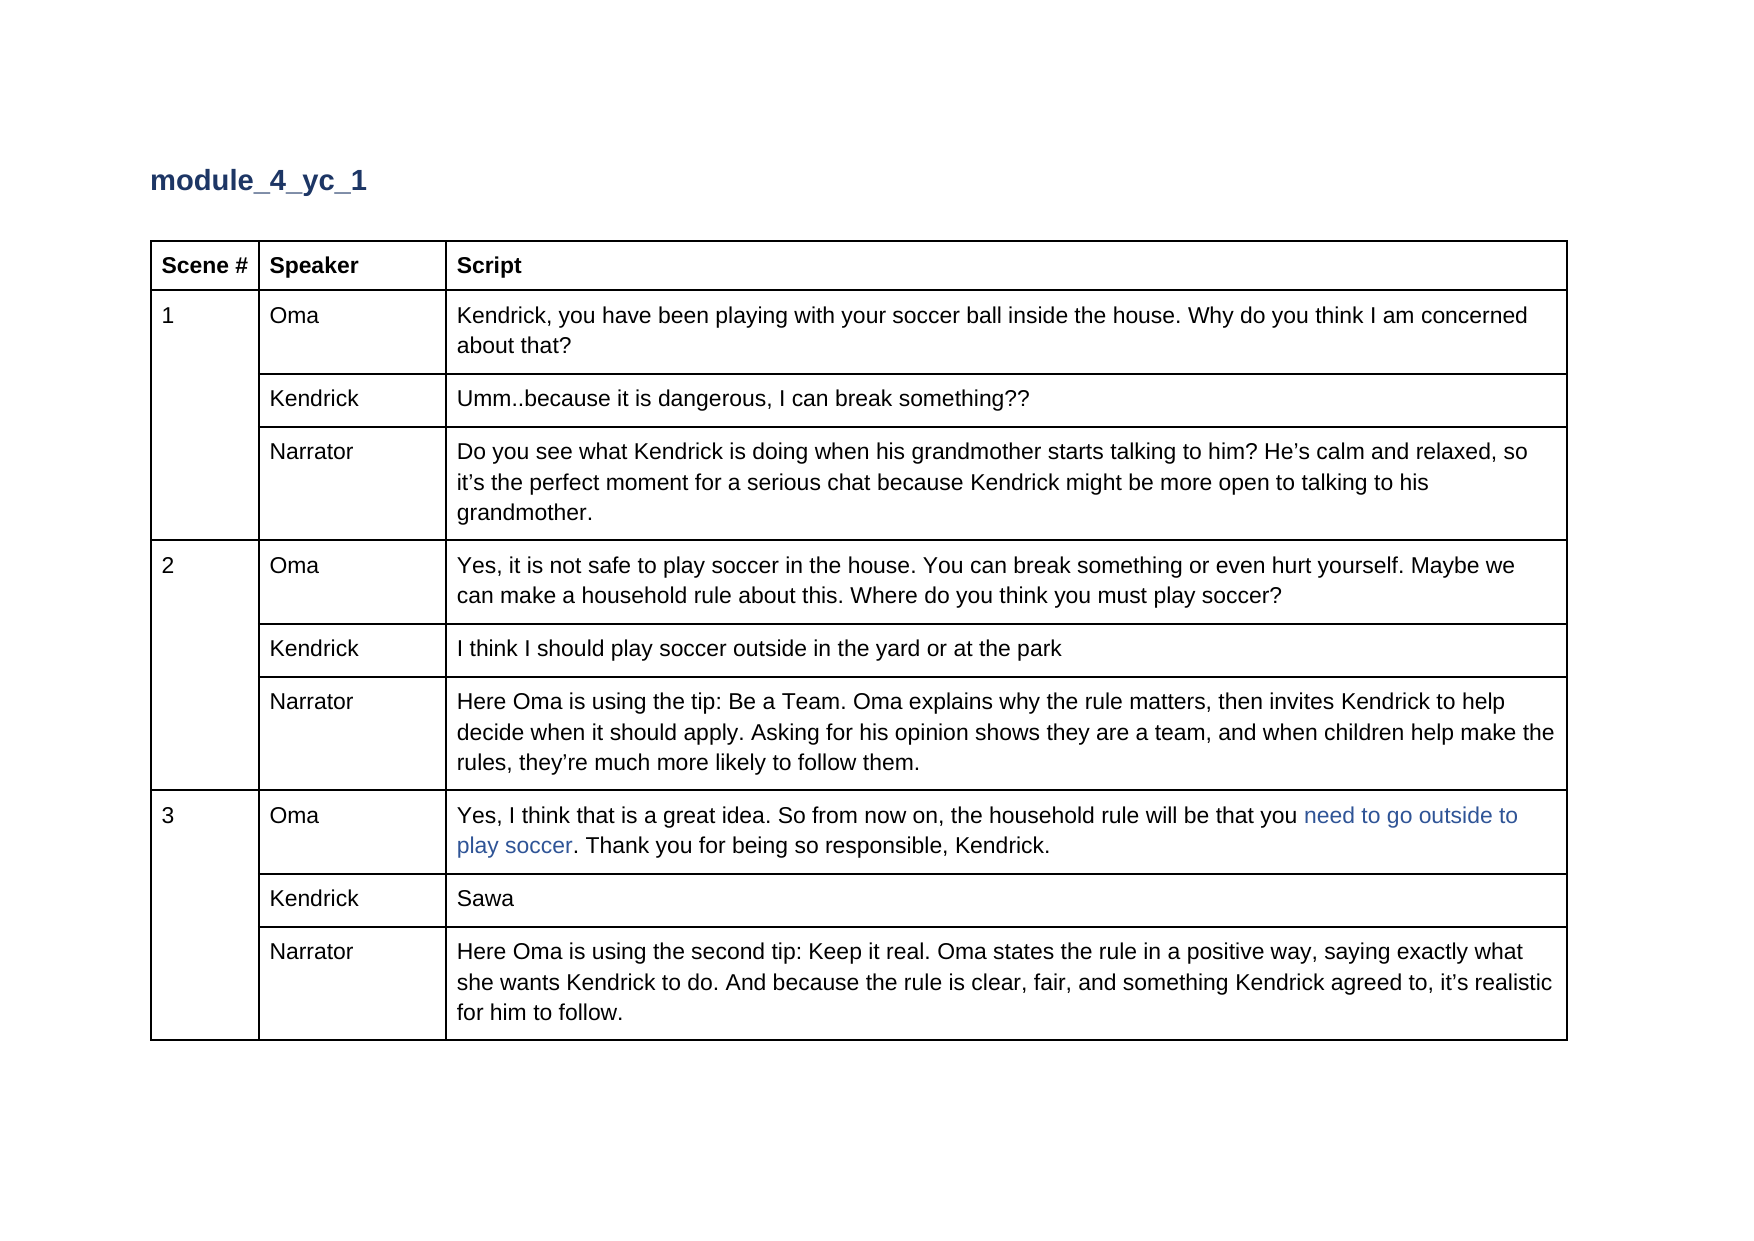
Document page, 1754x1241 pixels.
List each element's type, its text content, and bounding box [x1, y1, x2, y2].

table_cell Kendrick [260, 375, 445, 426]
table_cell Oma [260, 791, 445, 873]
table_cell Kendrick, you have been playing with your soccer ball inside the house. Why do you think I am concerned about that? [447, 291, 1566, 373]
subtitle module_4_yc_1 [150, 162, 1604, 196]
table_cell Oma [260, 291, 445, 373]
table_cell Narrator [260, 428, 445, 539]
table_cell 3 [152, 791, 258, 1039]
table_cell 1 [152, 291, 258, 539]
table_cell Here Oma is using the second tip: Keep it real. Oma states the rule in a positive way, saying exactly what she wants Kendrick to do. And because the rule is clear, fair, and something Kendrick agreed to, it’s realistic for him to follow. [447, 928, 1566, 1039]
table_header Script [447, 242, 1566, 289]
table_cell Umm..because it is dangerous, I can break something?? [447, 375, 1566, 426]
table_cell Kendrick [260, 625, 445, 676]
table_cell Kendrick [260, 875, 445, 926]
table_cell Yes, it is not safe to play soccer in the house. You can break something or even hurt yourself. Maybe we can make a household rule about this. Where do you think you must play soccer? [447, 541, 1566, 623]
table_header Scene # [152, 242, 258, 289]
table_cell Do you see what Kendrick is doing when his grandmother starts talking to him? He’s calm and relaxed, so it’s the perfect moment for a serious chat because Kendrick might be more open to talking to his grandmother. [447, 428, 1566, 539]
table_cell 2 [152, 541, 258, 789]
table_cell Yes, I think that is a great idea. So from now on, the household rule will be that you need to go outside to play soccer. Thank you for being so responsible, Kendrick. [447, 791, 1566, 873]
table_cell Narrator [260, 678, 445, 789]
table_cell Here Oma is using the tip: Be a Team. Oma explains why the rule matters, then invites Kendrick to help decide when it should apply. Asking for his opinion shows they are a team, and when children help make the rules, they’re much more likely to follow them. [447, 678, 1566, 789]
table_header Speaker [260, 242, 445, 289]
table_cell I think I should play soccer outside in the yard or at the park [447, 625, 1566, 676]
table_cell Oma [260, 541, 445, 623]
table_cell Sawa [447, 875, 1566, 926]
table_cell Narrator [260, 928, 445, 1039]
